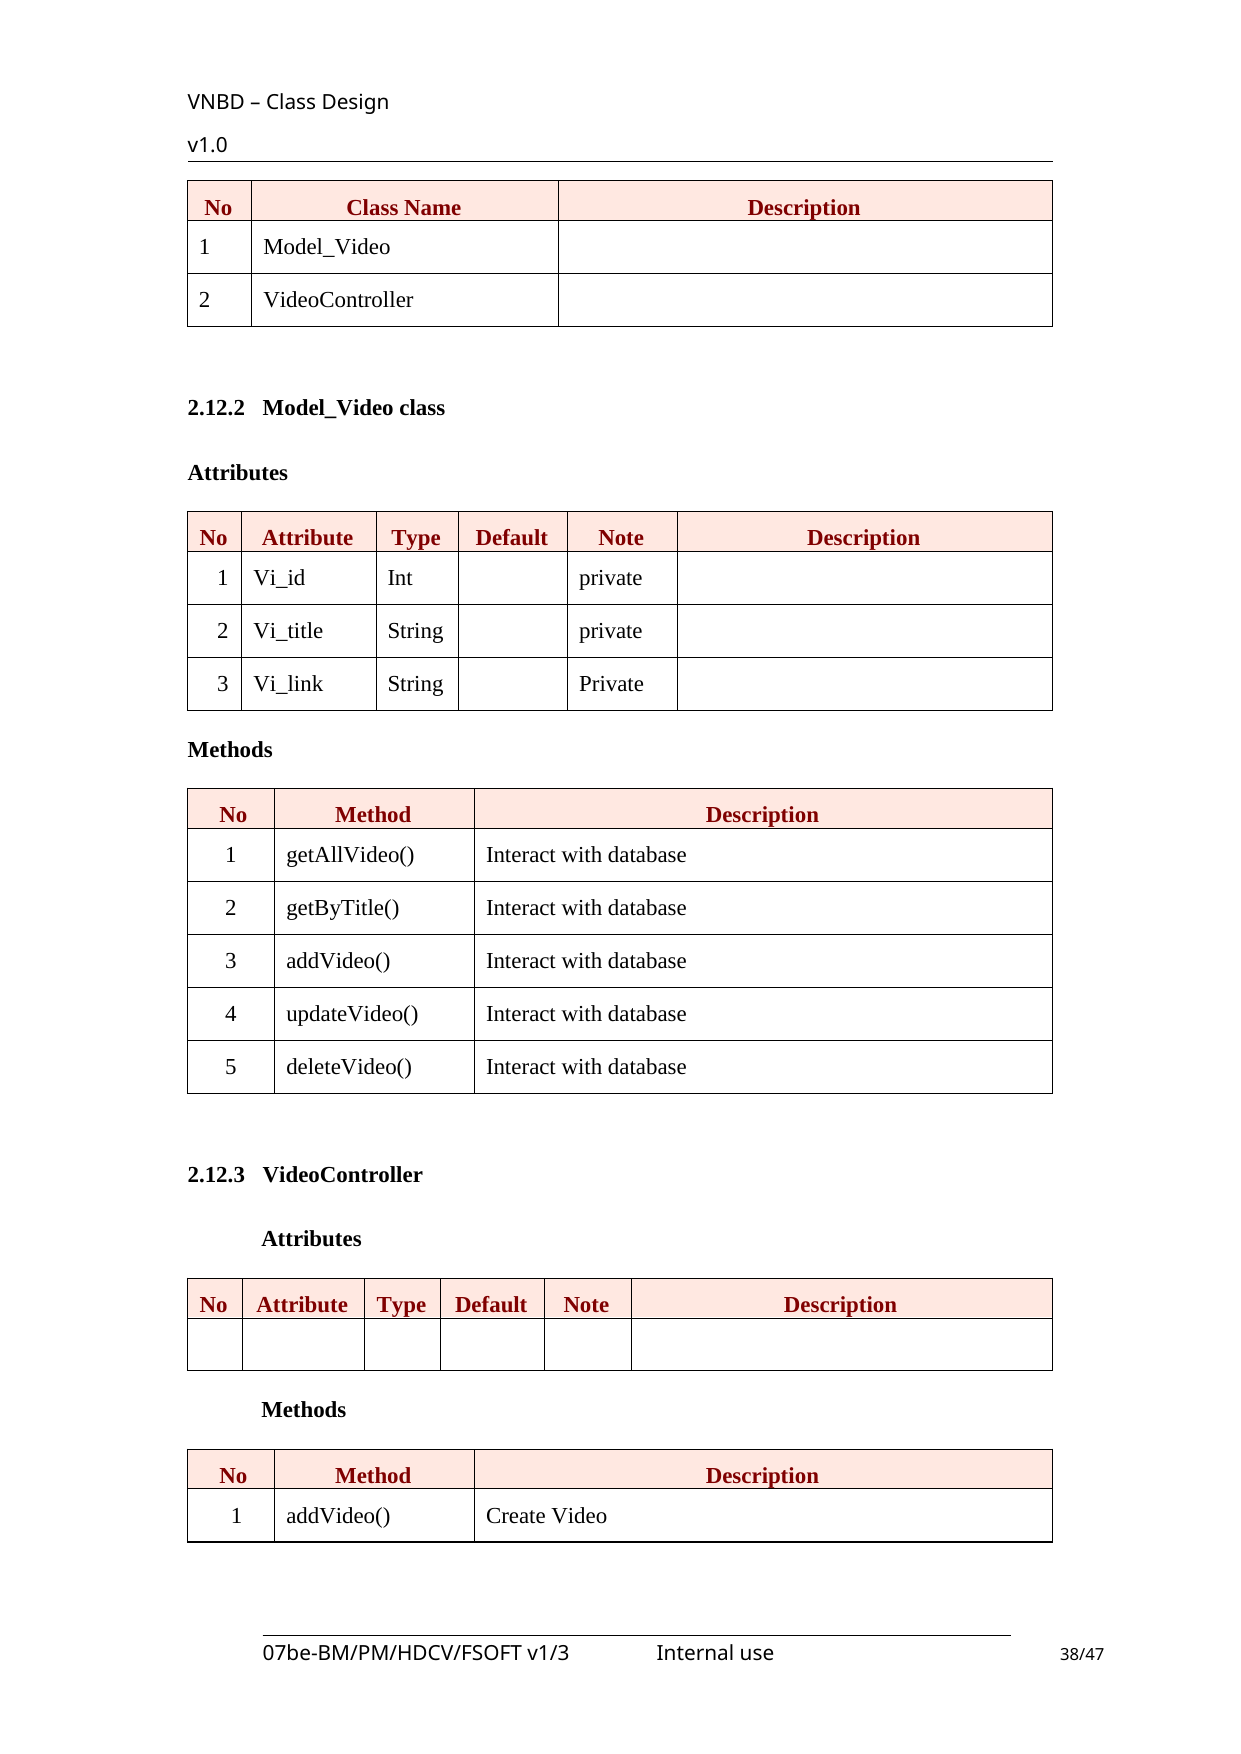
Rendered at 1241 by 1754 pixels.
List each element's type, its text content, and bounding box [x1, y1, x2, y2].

table_cell Create Video [475, 1489, 1052, 1541]
table_cell Interact with database [475, 1041, 1052, 1093]
table_cell Int [377, 552, 458, 604]
table_header No [188, 181, 251, 220]
table_cell Private [568, 658, 677, 710]
table_cell [188, 1041, 274, 1093]
table_header Type [365, 1279, 440, 1317]
table_cell Vi_id [242, 552, 376, 604]
subtitle VideoController [187, 1161, 1053, 1187]
subtitle Methods [261, 1396, 1053, 1423]
table_cell [188, 935, 274, 987]
table_cell Interact with database [475, 935, 1052, 987]
table_cell Interact with database [475, 882, 1052, 934]
table_header Attribute [242, 512, 376, 551]
table_header Default [459, 512, 567, 551]
table_cell VideoController [252, 274, 558, 326]
table_cell 2 [188, 605, 241, 657]
table_header No [188, 1279, 242, 1317]
table_cell [188, 988, 274, 1040]
table_header Description [559, 181, 1052, 220]
table_cell String [377, 658, 458, 710]
table_cell [188, 1489, 274, 1541]
subtitle Attributes [187, 459, 1053, 485]
table_cell [632, 1319, 1052, 1370]
subtitle Attributes [261, 1226, 1053, 1252]
table_header Description [475, 1450, 1052, 1488]
table_cell Vi_title [242, 605, 376, 657]
table_header Description [678, 512, 1052, 551]
table_cell addVideo() [275, 935, 474, 987]
table_cell [678, 605, 1052, 657]
table_cell addVideo() [275, 1489, 474, 1541]
table_cell [678, 658, 1052, 710]
table_header Method [275, 789, 474, 828]
table_cell [243, 1319, 364, 1370]
table_cell Interact with database [475, 988, 1052, 1040]
table_cell 3 [188, 658, 241, 710]
table_header Method [275, 1450, 474, 1488]
table_cell 1 [188, 552, 241, 604]
table_cell private [568, 552, 677, 604]
table_cell [678, 552, 1052, 604]
table_header Note [545, 1279, 631, 1317]
subtitle Model_Video class [187, 394, 1053, 421]
table_cell 2 [188, 274, 251, 326]
table_cell deleteVideo() [275, 1041, 474, 1093]
table_header No [188, 512, 241, 551]
table_cell [188, 829, 274, 881]
table_cell [559, 221, 1052, 273]
table_header No [188, 789, 274, 828]
table_header Default [441, 1279, 544, 1317]
table_cell [365, 1319, 440, 1370]
table_cell Interact with database [475, 829, 1052, 881]
table_cell [459, 552, 567, 604]
table_cell [188, 1319, 242, 1370]
table_cell [188, 882, 274, 934]
table_cell Model_Video [252, 221, 558, 273]
table_cell [545, 1319, 631, 1370]
table_cell getAllVideo() [275, 829, 474, 881]
table_cell String [377, 605, 458, 657]
table_header Description [632, 1279, 1052, 1317]
table_cell [441, 1319, 544, 1370]
table_cell updateVideo() [275, 988, 474, 1040]
table_cell private [568, 605, 677, 657]
table_header Class Name [252, 181, 558, 220]
table_cell [459, 605, 567, 657]
table_cell 1 [188, 221, 251, 273]
table_header No [188, 1450, 274, 1488]
table_cell [559, 274, 1052, 326]
table_cell getByTitle() [275, 882, 474, 934]
table_cell [459, 658, 567, 710]
table_header Attribute [243, 1279, 364, 1317]
subtitle Methods [187, 736, 1053, 762]
table_header Description [475, 789, 1052, 828]
table_header Type [377, 512, 458, 551]
table_cell Vi_link [242, 658, 376, 710]
table_header Note [568, 512, 677, 551]
